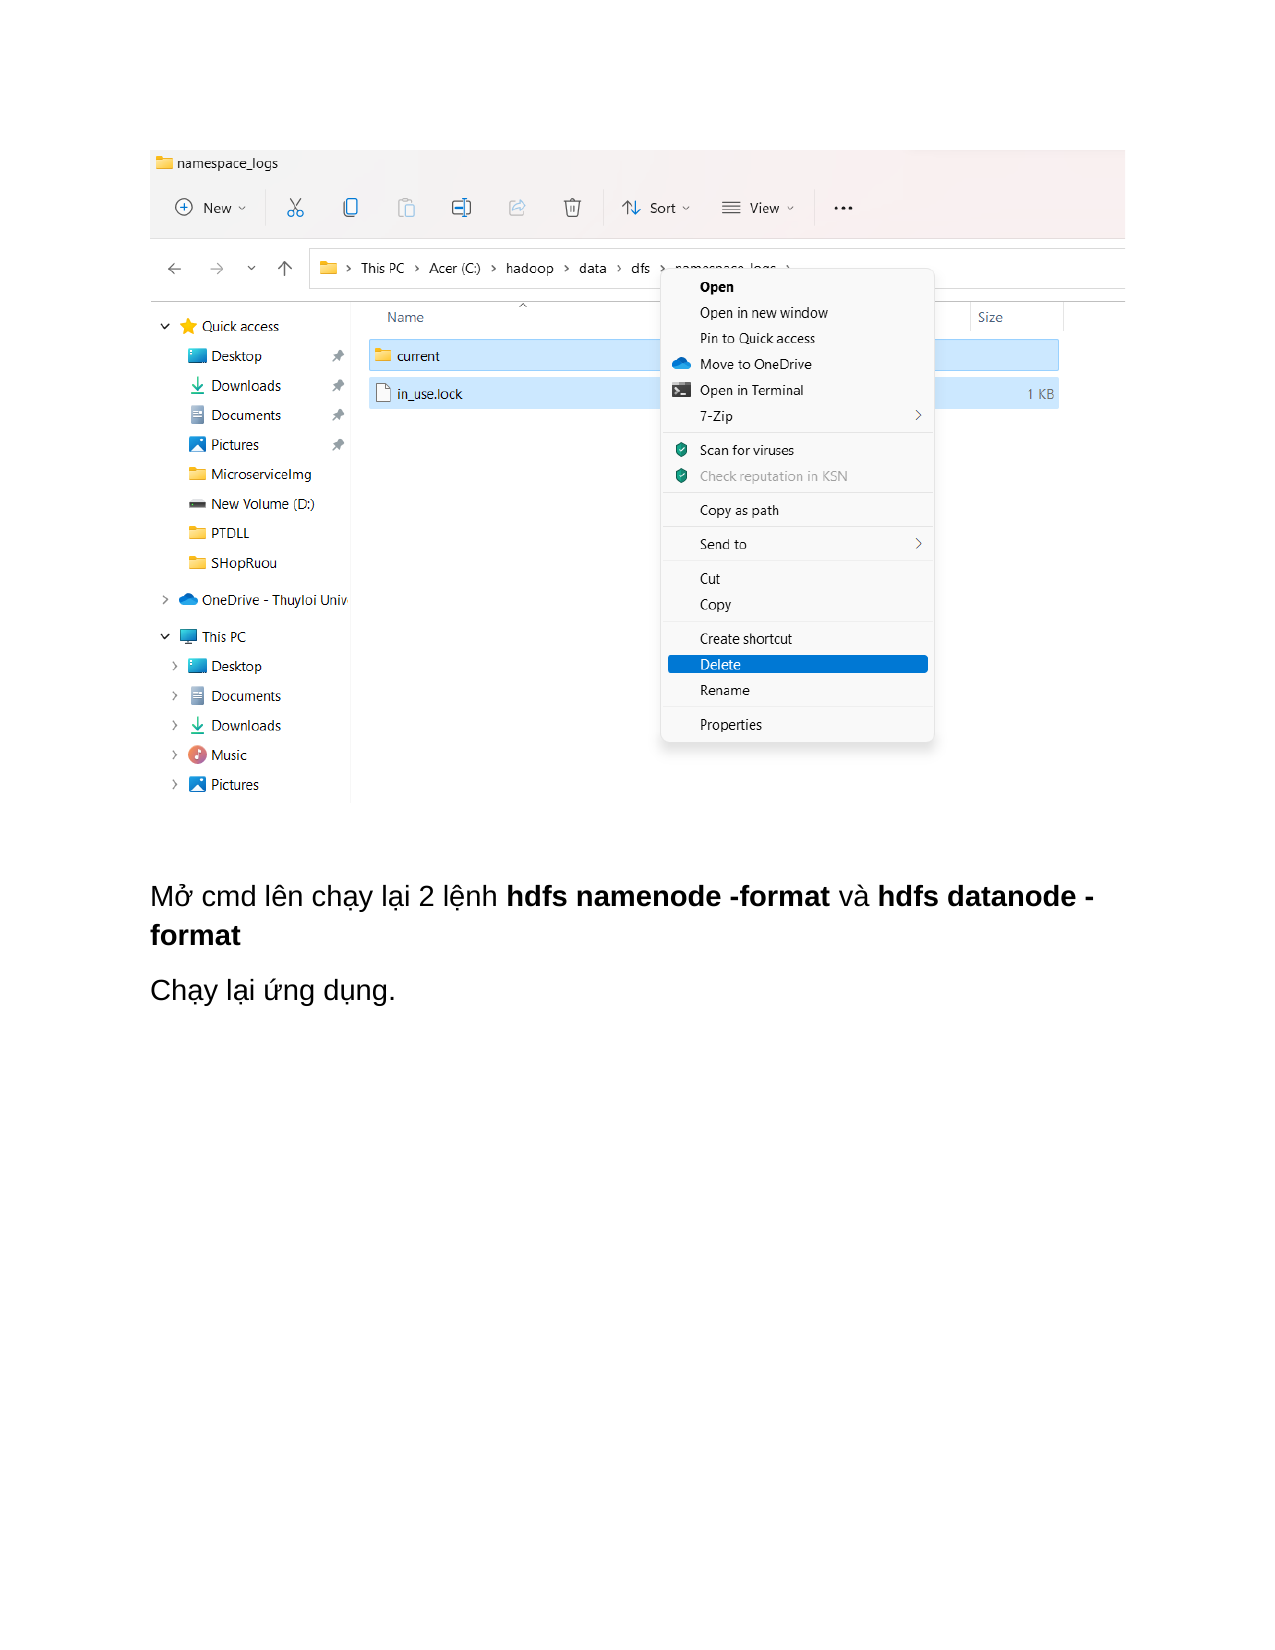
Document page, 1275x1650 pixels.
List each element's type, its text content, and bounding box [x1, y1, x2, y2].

text Mở cmd lên chạy lại 2 lệnh hdfs namenode -format và hdfs datanode -format [150, 879, 1125, 951]
text Chạy lại ứng dụng. [150, 973, 1125, 1006]
picture [150, 150, 1125, 803]
